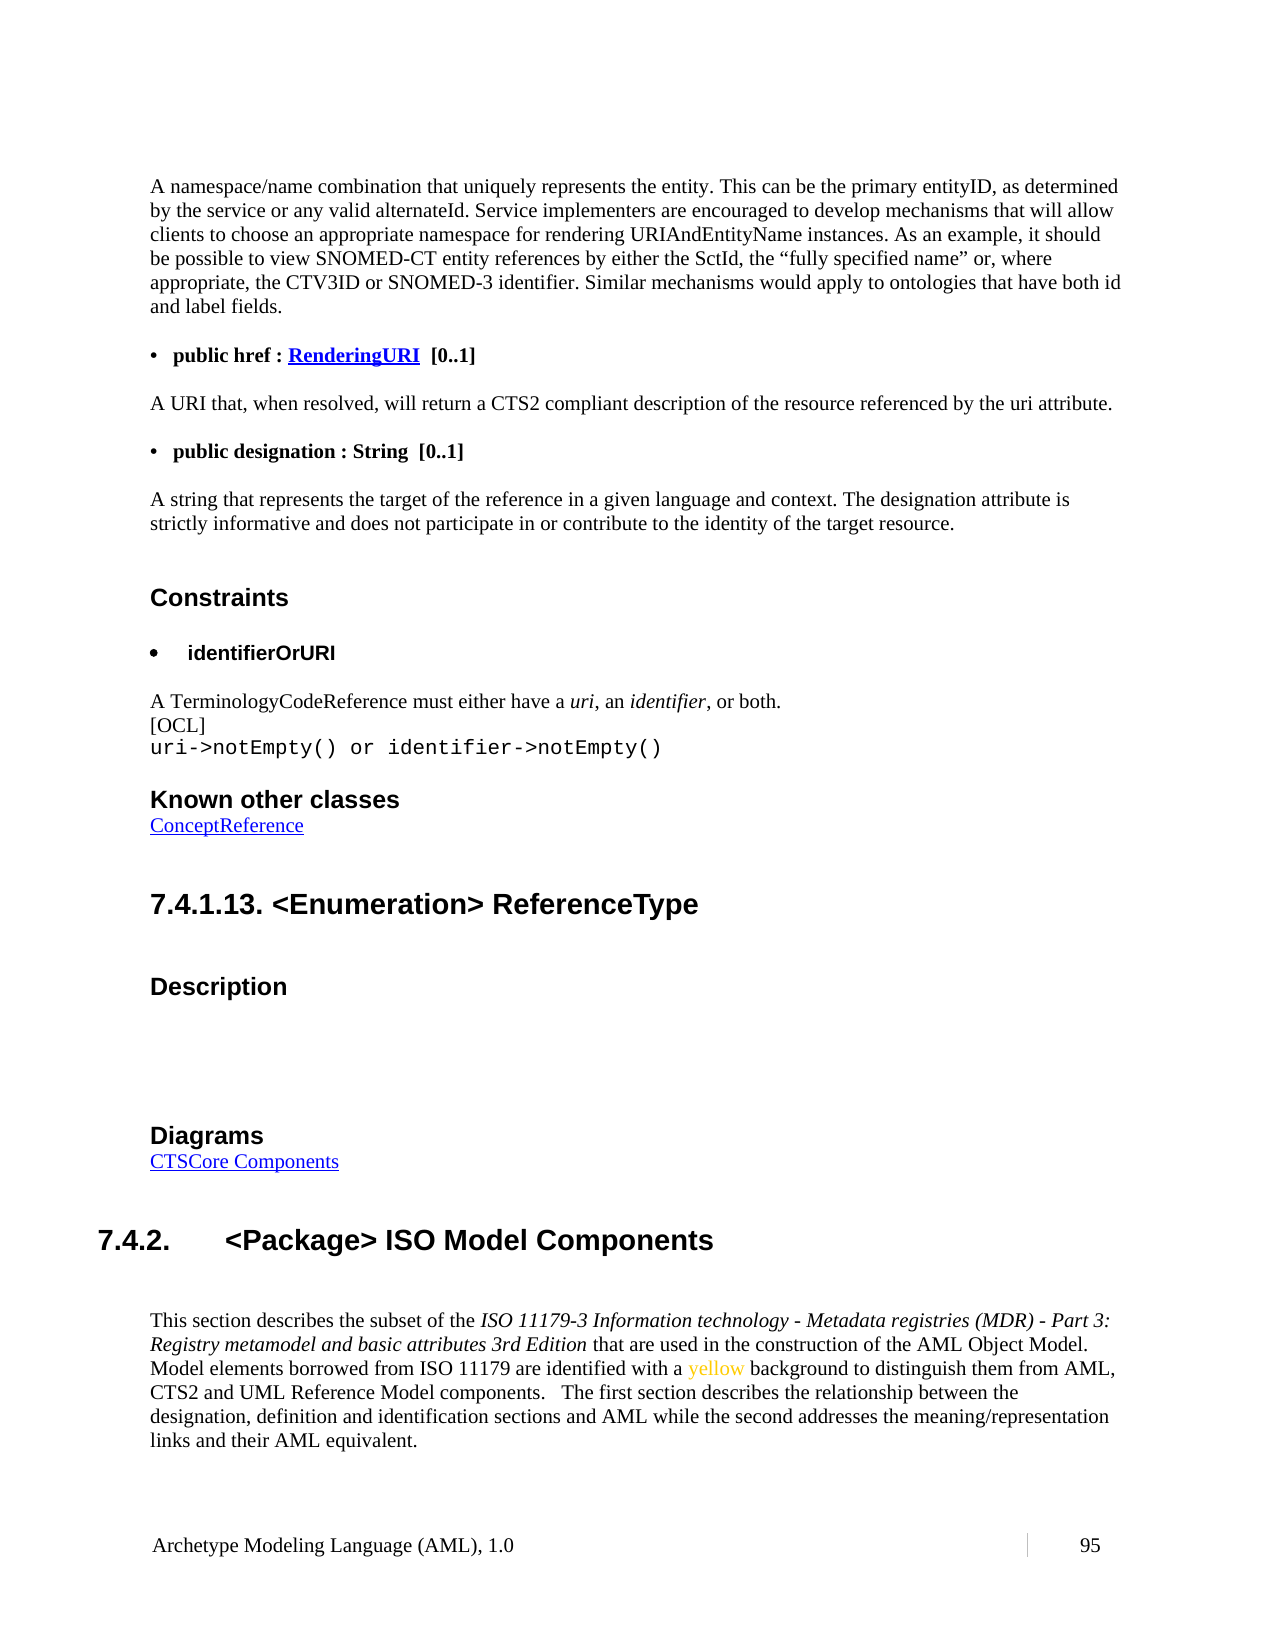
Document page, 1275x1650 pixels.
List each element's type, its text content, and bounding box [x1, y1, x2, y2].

text A string that represents the target of the reference in a given language and context. The designation attribute is strictly informative and does not participate in or contribute to the identity of the target resource. [150, 487, 1125, 535]
subtitle <Package> ISO Model Components [97, 1223, 1125, 1257]
text uri->notEmpty() or identifier->notEmpty() [150, 737, 1125, 761]
text CTSCore Components [150, 1149, 1125, 1173]
text Diagrams [150, 1121, 1125, 1149]
list identifierOrURI [150, 641, 1125, 665]
subtitle <Enumeration> ReferenceType [150, 887, 1125, 921]
text Known other classes [150, 784, 1125, 813]
text [OCL] [150, 713, 1125, 737]
text A namespace/name combination that uniquely represents the entity. This can be the primary entityID, as determined by the service or any valid alternateId. Service implementers are encouraged to develop mechanisms that will allow clients to choose an appropriate namespace for rendering URIAndEntityName instances. As an example, it should be possible to view SNOMED-CT entity references by either the SctId, the “fully specified name” or, where appropriate, the CTV3ID or SNOMED-3 identifier. Similar mechanisms would apply to ontologies that have both id and label fields. [150, 174, 1125, 318]
text A TerminologyCodeReference must either have a uri, an identifier, or both. [150, 689, 1125, 713]
text ConceptReference [150, 813, 1125, 837]
text This section describes the subset of the ISO 11179-3 Information technology - Metadata registries (MDR) - Part 3: Registry metamodel and basic attributes 3rd Edition that are used in the construction of the AML Object Model. Model elements borrowed from ISO 11179 are identified with a yellow background to distinguish them from AML, CTS2 and UML Reference Model components. The first section describes the relationship between the designation, definition and identification sections and AML while the second addresses the meaning/representation links and their AML equivalent. [150, 1308, 1125, 1452]
text Constraints [150, 583, 1125, 612]
text A URI that, when resolved, will return a CTS2 compliant description of the resource referenced by the uri attribute. [150, 391, 1125, 415]
text • public designation : String [0..1] [150, 439, 1125, 463]
text • public href : RenderingURI [0..1] [150, 342, 1125, 367]
text Description [150, 972, 1125, 1000]
